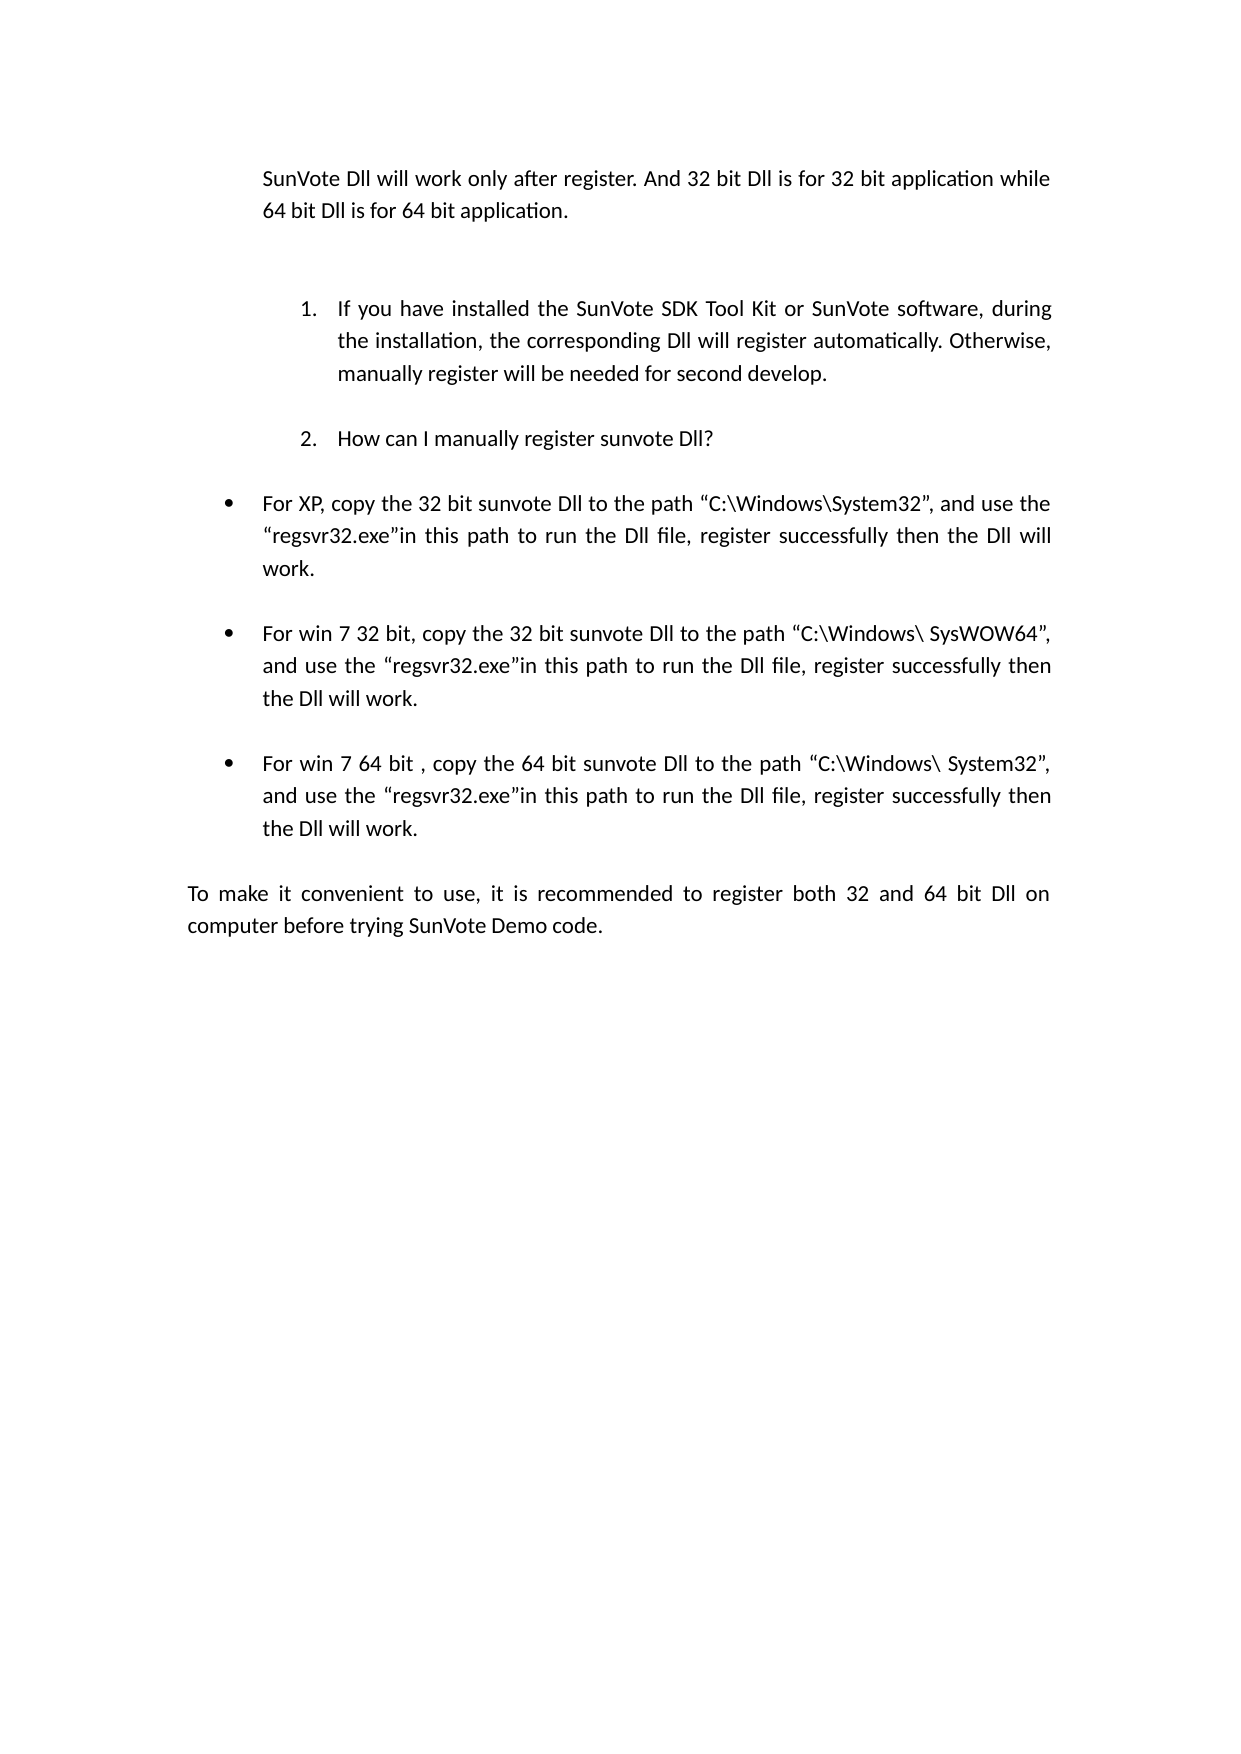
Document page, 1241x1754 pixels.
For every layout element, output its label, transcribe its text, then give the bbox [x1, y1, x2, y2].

text To make it convenient to use, it is recommended to register both 32 and 64 bit Dll on computer before trying SunVote Demo code. [187, 877, 1053, 942]
list SunVote Dll will work only after register. And 32 bit Dll is for 32 bit application while 64 bit Dll is for 64 bit application. [262, 162, 1053, 227]
list If you have installed the SunVote SDK Tool Kit or SunVote software, during the installation, the corresponding Dll will register automatically. Otherwise, manually register will be needed for second develop. [300, 292, 1053, 389]
list For XP, copy the 32 bit sunvote Dll to the path “C:\Windows\System32”, and use the “regsvr32.exe”in this path to run the Dll file, register successfully then the Dll will work. [225, 487, 1053, 584]
list For win 7 32 bit, copy the 32 bit sunvote Dll to the path “C:\Windows\ SysWOW64”, and use the “regsvr32.exe”in this path to run the Dll file, register successfully then the Dll will work. [225, 617, 1053, 714]
list For win 7 64 bit , copy the 64 bit sunvote Dll to the path “C:\Windows\ System32”, and use the “regsvr32.exe”in this path to run the Dll file, register successfully then the Dll will work. [225, 747, 1053, 844]
list How can I manually register sunvote Dll? [300, 422, 1053, 454]
